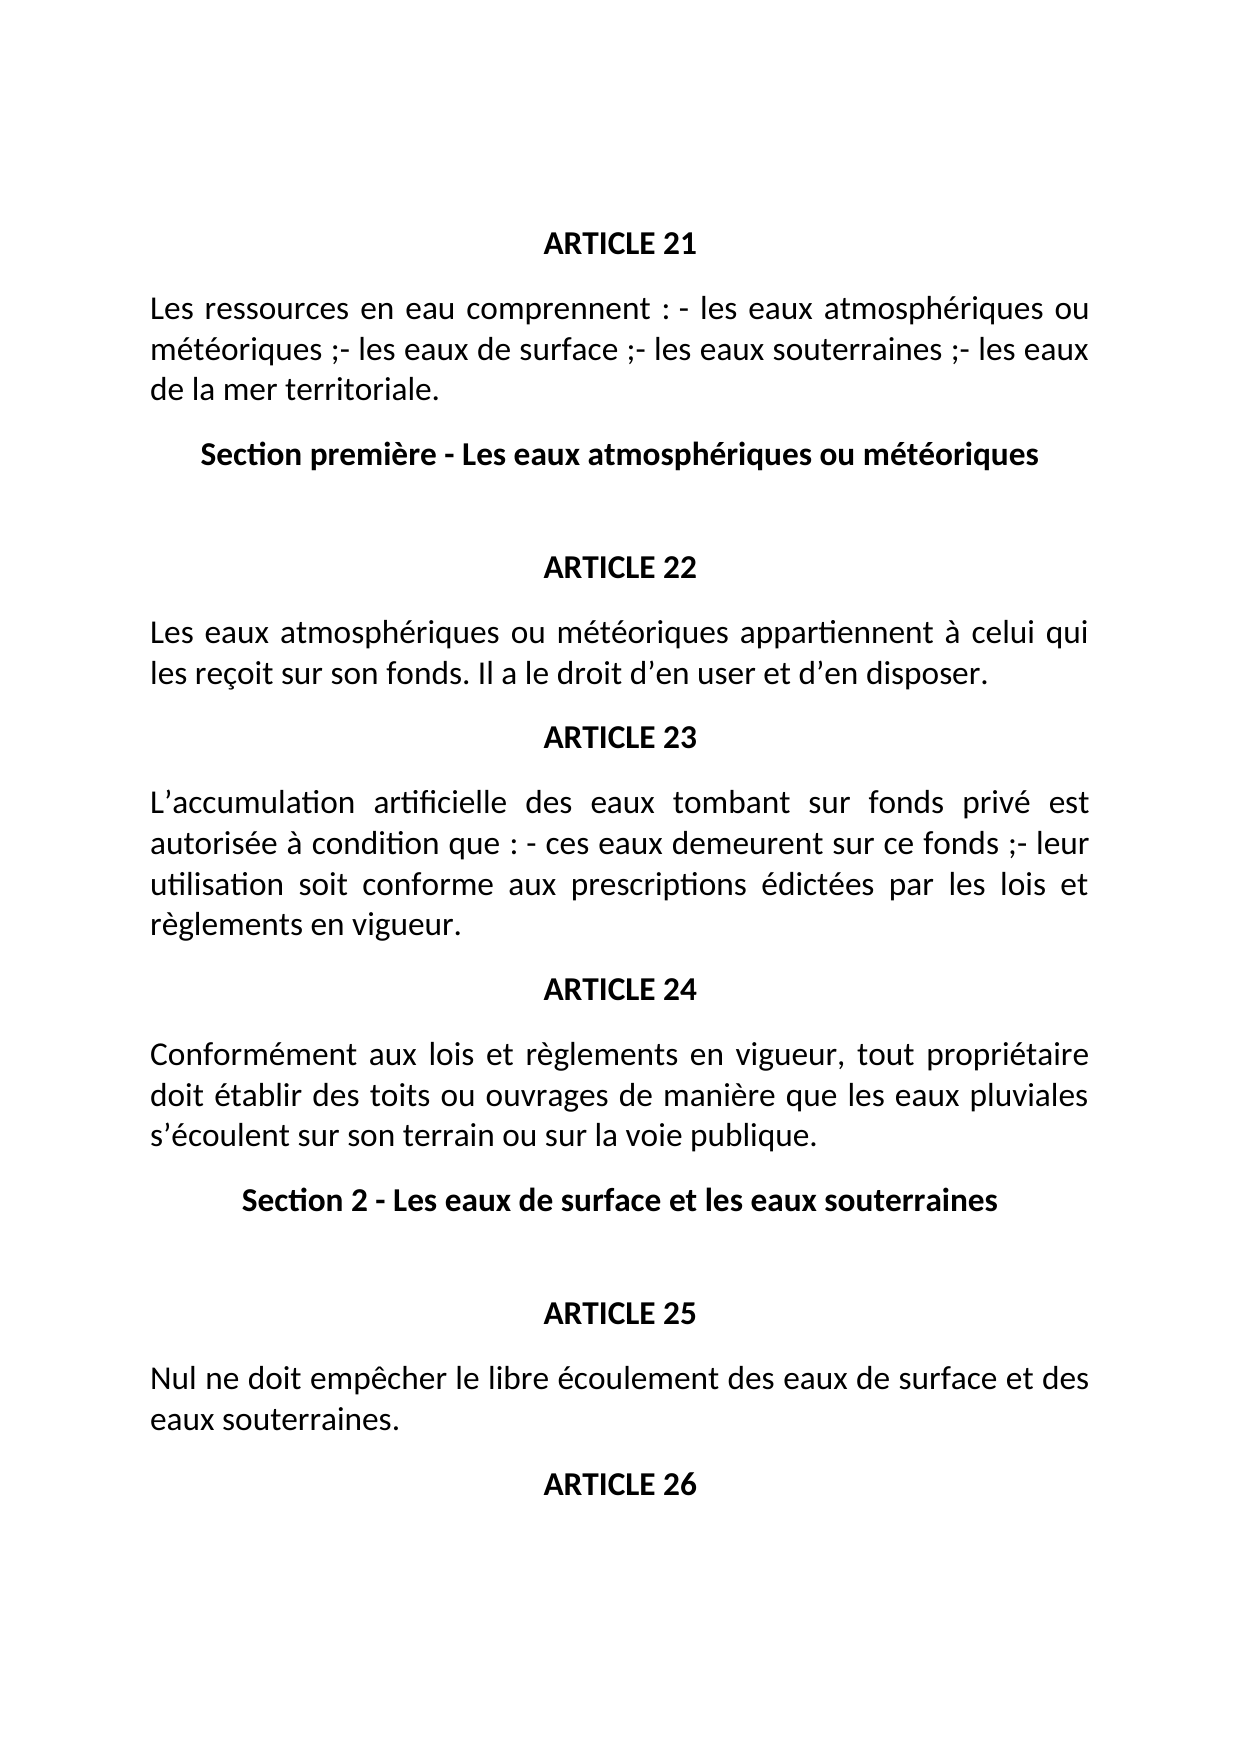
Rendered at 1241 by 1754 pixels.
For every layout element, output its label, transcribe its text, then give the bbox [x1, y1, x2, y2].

subtitle Section première - Les eaux atmosphériques ou météoriques [150, 433, 1090, 474]
subtitle ARTICLE 22 [150, 546, 1090, 587]
subtitle ARTICLE 21 [150, 222, 1090, 263]
subtitle Section 2 - Les eaux de surface et les eaux souterraines [150, 1179, 1090, 1220]
subtitle ARTICLE 25 [150, 1292, 1090, 1333]
text L’accumulation artificielle des eaux tombant sur fonds privé est autorisée à condition que : - ces eaux demeurent sur ce fonds ;- leur utilisation soit conforme aux prescriptions édictées par les lois et règlements en vigueur. [150, 781, 1090, 944]
subtitle ARTICLE 24 [150, 968, 1090, 1009]
subtitle ARTICLE 23 [150, 716, 1090, 757]
subtitle ARTICLE 26 [150, 1462, 1090, 1503]
text Nul ne doit empêcher le libre écoulement des eaux de surface et des eaux souterraines. [150, 1357, 1090, 1438]
text Conformément aux lois et règlements en vigueur, tout propriétaire doit établir des toits ou ouvrages de manière que les eaux pluviales s’écoulent sur son terrain ou sur la voie publique. [150, 1033, 1090, 1155]
text Les eaux atmosphériques ou météoriques appartiennent à celui qui les reçoit sur son fonds. Il a le droit d’en user et d’en disposer. [150, 611, 1090, 692]
text Les ressources en eau comprennent : - les eaux atmosphériques ou météoriques ;- les eaux de surface ;- les eaux souterraines ;- les eaux de la mer territoriale. [150, 287, 1090, 409]
